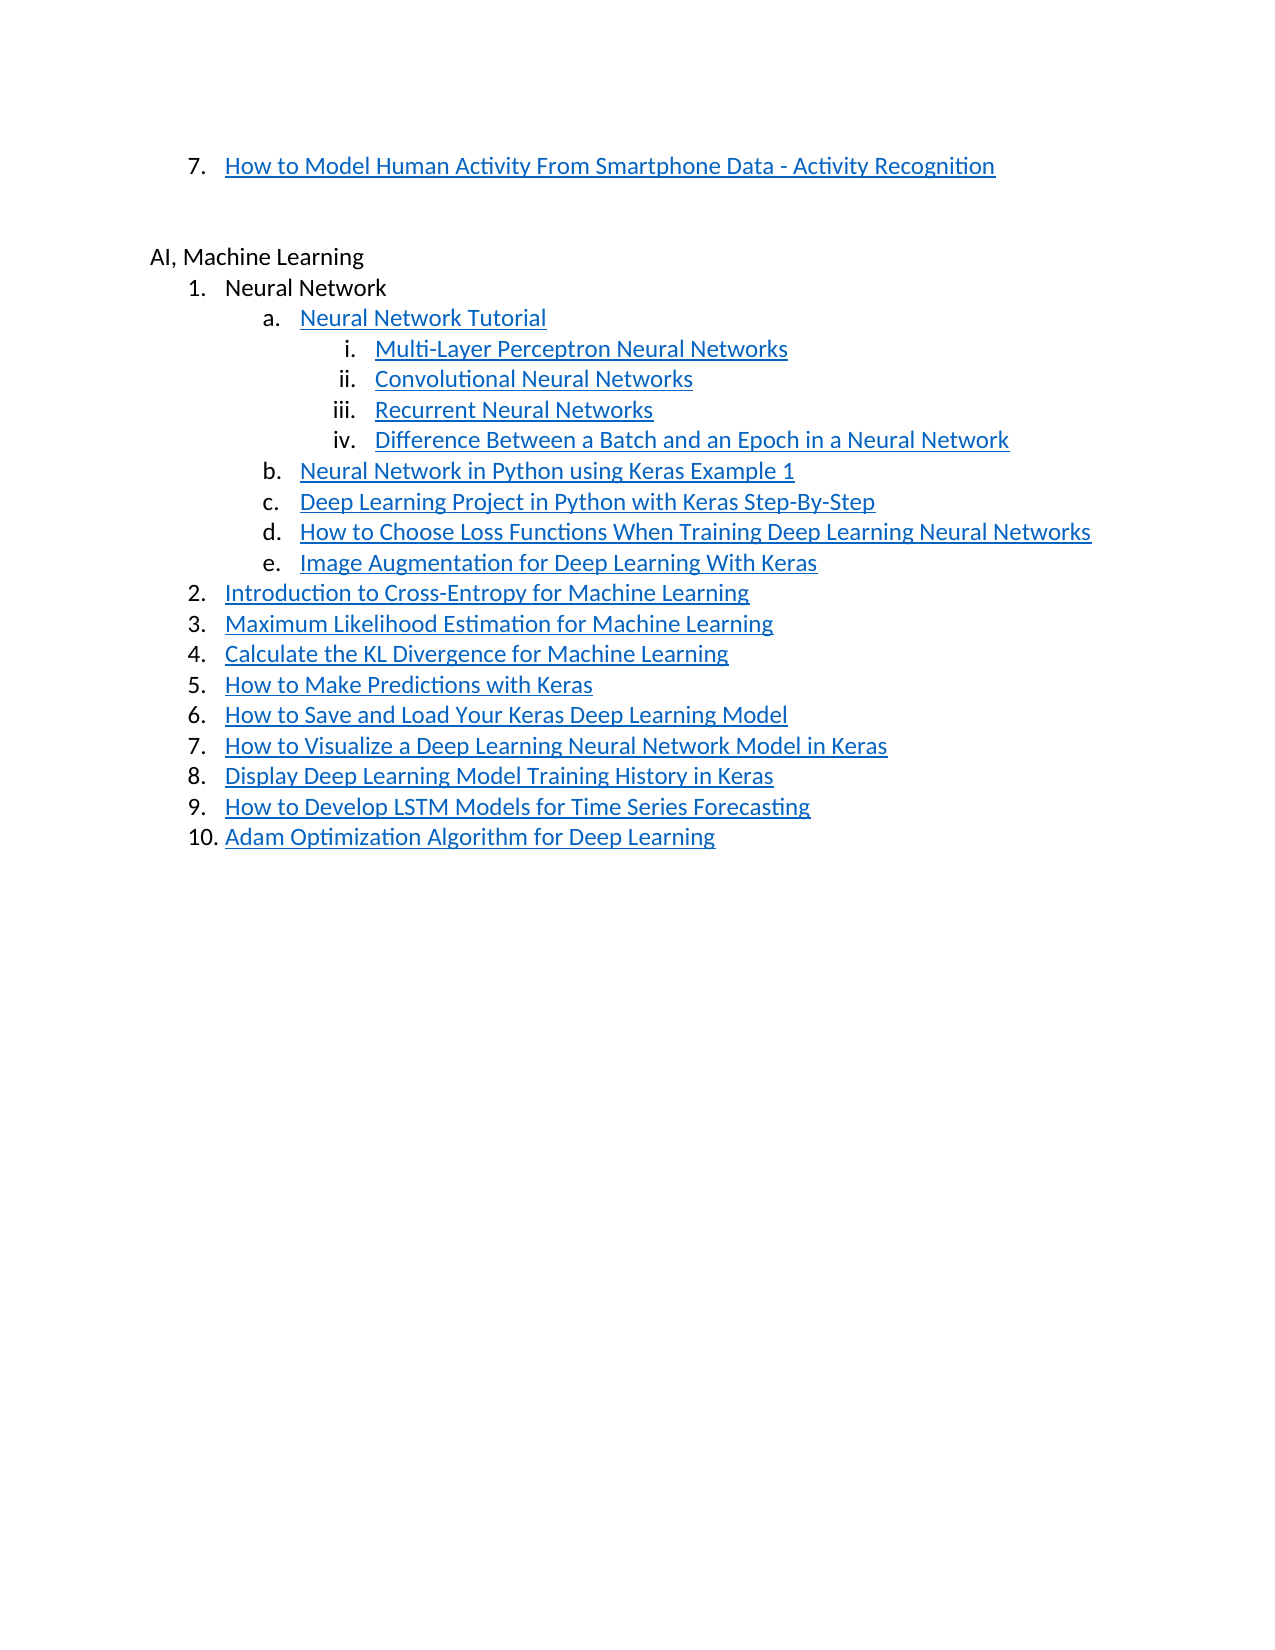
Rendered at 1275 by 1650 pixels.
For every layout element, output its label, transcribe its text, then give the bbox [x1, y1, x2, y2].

list How to Visualize a Deep Learning Neural Network Model in Keras [187, 730, 1125, 760]
list How to Save and Load Your Keras Deep Learning Model [187, 699, 1125, 730]
list Convolutional Neural Networks [356, 364, 1125, 394]
list Display Deep Learning Model Training History in Keras [187, 760, 1125, 791]
list How to Develop LSTM Models for Time Series Forecasting [187, 791, 1125, 821]
text AI, Machine Learning [150, 242, 1125, 272]
list Adam Optimization Algorithm for Deep Learning [187, 821, 1125, 852]
list Multi-Layer Perceptron Neural Networks [356, 333, 1125, 364]
list How to Choose Loss Functions When Training Deep Learning Neural Networks [262, 516, 1125, 547]
list Neural Network in Python using Keras Example 1 [262, 455, 1125, 486]
list Recurrent Neural Networks [356, 394, 1125, 425]
list Deep Learning Project in Python with Keras Step-By-Step [262, 486, 1125, 516]
list Calculate the KL Divergence for Machine Learning [187, 638, 1125, 669]
list Image Augmentation for Deep Learning With Keras [262, 547, 1125, 577]
list Difference Between a Batch and an Epoch in a Neural Network [356, 425, 1125, 455]
list Introduction to Cross-Entropy for Machine Learning [187, 577, 1125, 608]
list How to Make Predictions with Keras [187, 669, 1125, 699]
list How to Model Human Activity From Smartphone Data - Activity Recognition [187, 150, 1125, 181]
list Neural Network [187, 272, 1125, 303]
list Neural Network Tutorial [262, 303, 1125, 333]
list Maximum Likelihood Estimation for Machine Learning [187, 608, 1125, 638]
